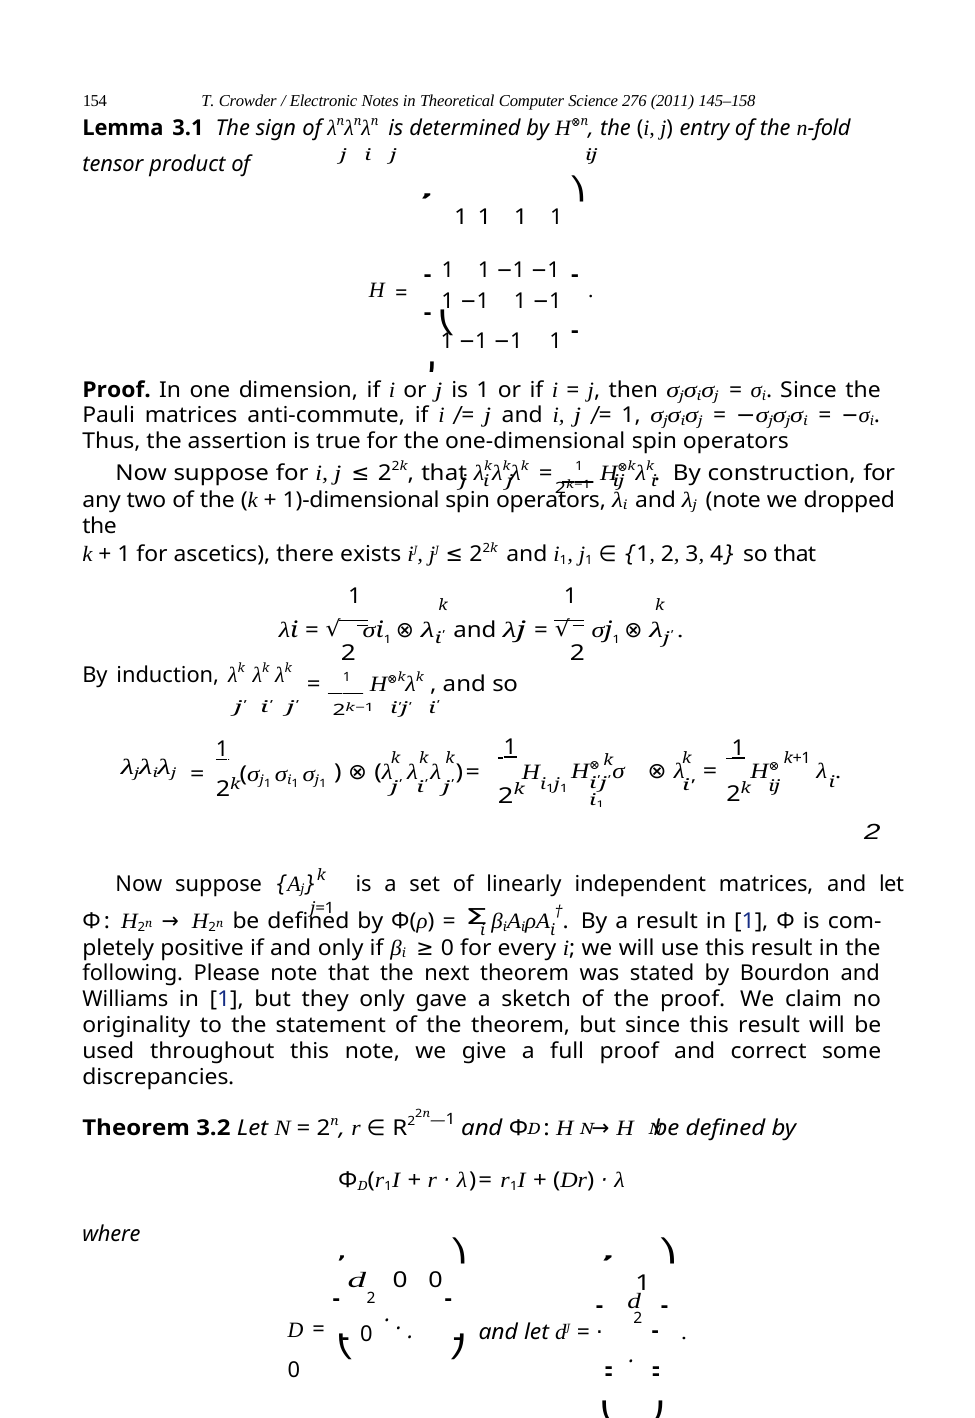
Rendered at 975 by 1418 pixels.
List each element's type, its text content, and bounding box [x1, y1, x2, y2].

text ΦD(r1I + r · λ)= r1I + (Dr) · λ [71, 1164, 892, 1194]
text Lemma 3.1 The sign of λnλnλn is determined by H⊗n, the (i, j) entry of the n-fold [316, 120, 751, 139]
text 1 −1 1 −1 [99, 287, 904, 314]
text D = 0 . . . 0 [287, 1311, 439, 1385]
text j i j [340, 148, 399, 163]
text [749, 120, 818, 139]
text i′ 2k ij i [682, 774, 904, 796]
text k k k 1 [391, 738, 568, 770]
text 2 [644, 819, 881, 844]
text = (σj1 σi1 σj1 2k [190, 768, 332, 803]
text λi = √2 σi1 ⊗ λi′ and λj = √2 σj1 ⊗ λj′ . [71, 608, 892, 647]
text . . . d . [97, 1297, 904, 1311]
text 1 k 1 k [348, 586, 904, 608]
text ij [406, 148, 776, 164]
text i′j′ i1 [589, 768, 640, 810]
text ,d 0 0 ⎞ [336, 1254, 471, 1297]
text λjλiλj [121, 751, 182, 781]
text Proof. In one dimension, if i or j is 1 or if i = j, then σjσiσj = σi. Since the Pauli matrices anti-commute, if i /= j and i, j /= 1, σjσiσj = −σjσjσi = −σi. Thus, the assertion is true for the one-dimensional spin operators [82, 377, 881, 455]
text where [82, 1218, 141, 1248]
text 2k−1 i′j′ i′ [332, 695, 904, 715]
text Theorem 3.2 Let N = 2n, r ∈ R22n—1 and Φ : H → H be deﬁned by [82, 1105, 904, 1142]
text Φ: H2n → H2n be defined by Φ(ρ) = i βiAiρAi†. By a result in [1], Φ is com- pletely positive if and only if βi ≥ 0 for every i; we will use this result in the following. Please note that the next theorem was stated by Bourdon and Williams in [1], but they only gave a sketch of the proof. We claim no originality to the statement of the theorem, but since this result will be used throughout this note, we give a full proof and correct some discrepancies. [82, 902, 881, 1091]
text k [577, 754, 640, 768]
text k + 1 for ascetics), there exists ij, jj ≤ 22k and i1, j1 ∈ {1, 2, 3, 4} so that [82, 538, 904, 568]
text H = 1 1 −1 −1 . [71, 242, 892, 287]
text 1 −1 −1 1 [99, 325, 904, 355]
text j′ i′ j′ [71, 695, 298, 712]
text j′ i′ j′ 2k i1j1 [391, 774, 568, 797]
text = 1 H⊗kλk , and so [307, 678, 904, 695]
text and let dj = . . . [478, 1313, 904, 1346]
text , 1 1 1 1 ⎞ [418, 176, 904, 231]
text Now suppose {Aj}k is a set of linearly independent matrices, and let [115, 863, 904, 897]
text 1 [216, 738, 332, 761]
text Now suppose for i, j ≤ 22k, that λkλkλk = 1 H⊗kλk. By construction, for [115, 455, 904, 486]
text tensor product of [82, 148, 250, 178]
text By induction, λk λk λk [82, 669, 295, 686]
text any two of the (k + 1)-dimensional spin operators, λi and λj (note we dropped the [82, 486, 904, 538]
text k 1 k+1 [682, 738, 904, 770]
text , 1 ⎞ [599, 1235, 904, 1296]
